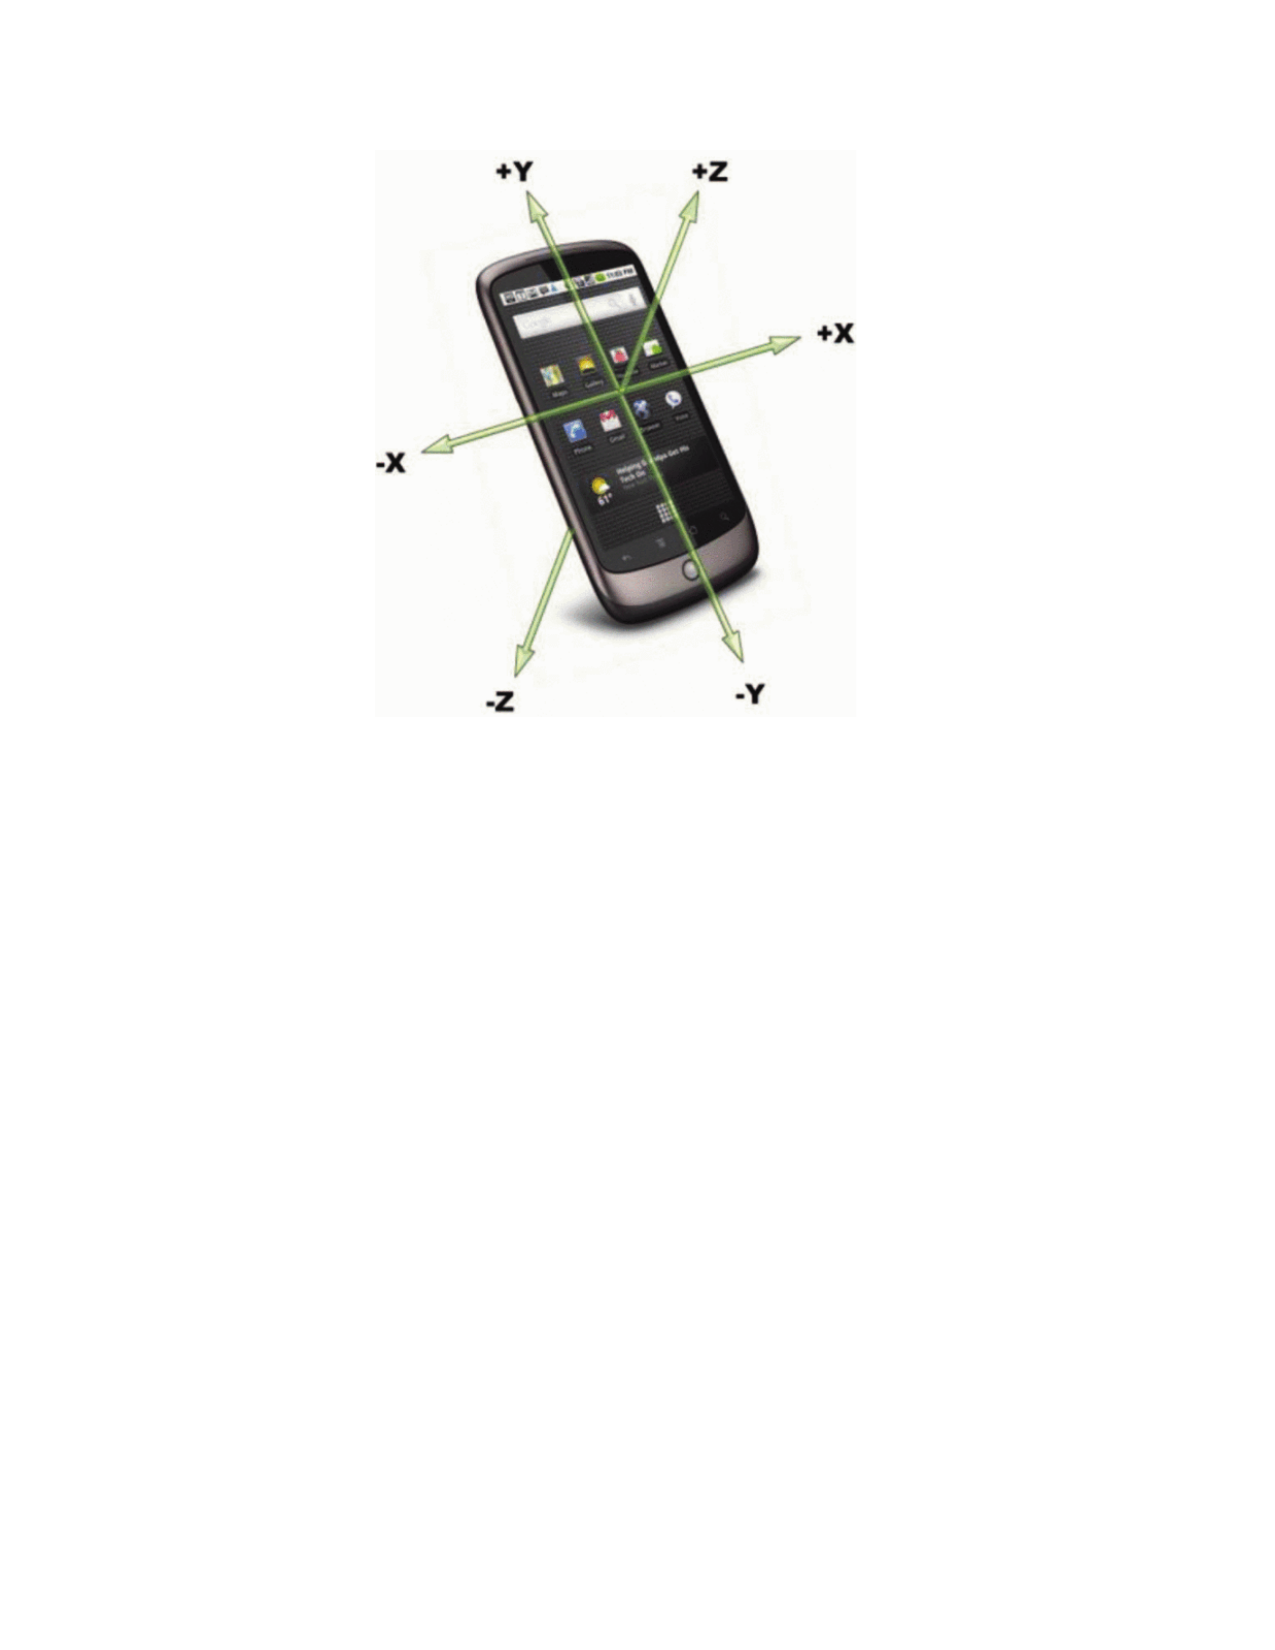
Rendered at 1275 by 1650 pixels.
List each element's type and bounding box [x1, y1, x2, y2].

picture [375, 150, 857, 717]
